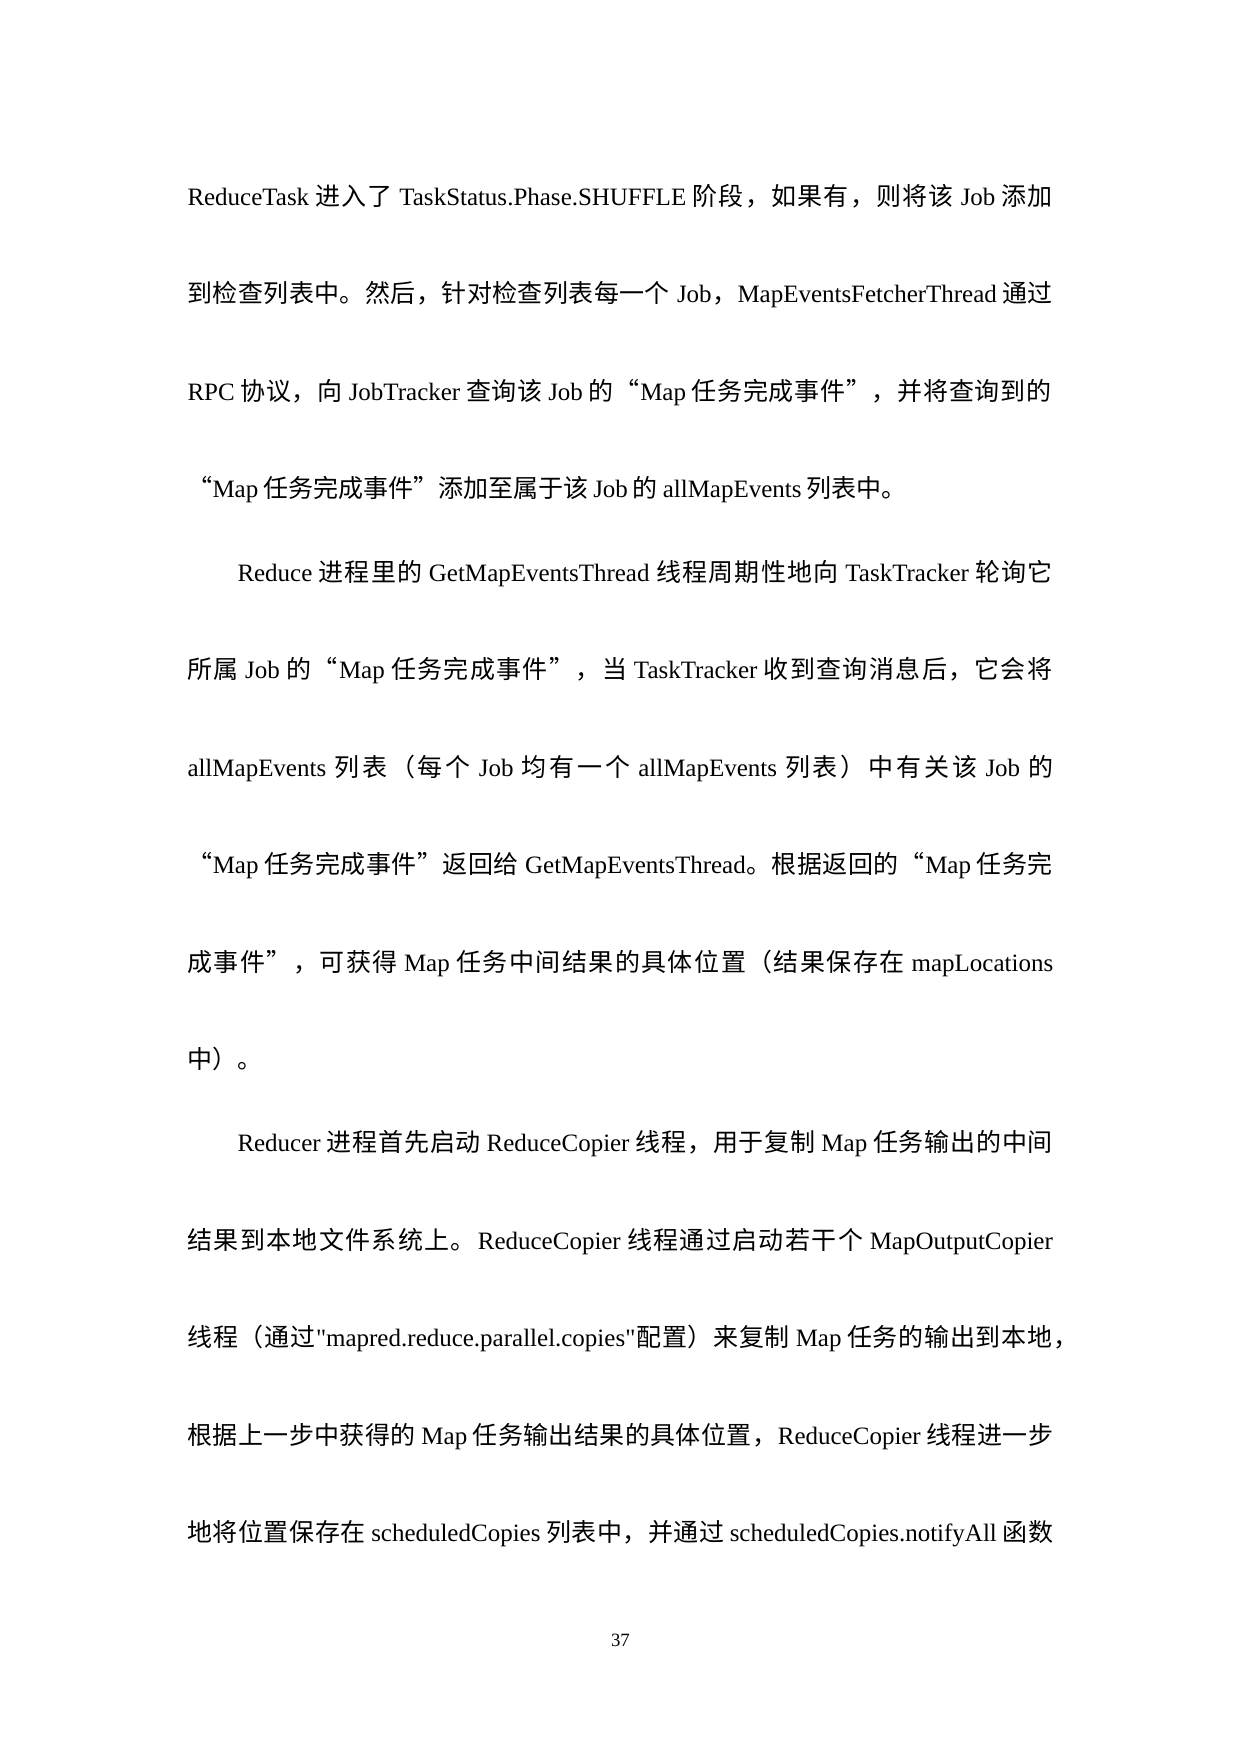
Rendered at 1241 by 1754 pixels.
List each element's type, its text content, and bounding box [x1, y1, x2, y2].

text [187, 1108, 1053, 1563]
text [187, 162, 1053, 519]
text Reduce进程里的GetMapEventsThread线程周期性地向TaskTracker轮询它所属Job的“Map任务完成事件”，当TaskTracker收到查询消息后，它会将allMapEvents列表（每个Job均有一个allMapEvents列表）中有关该Job的“Map任务完成事件”返回给GetMapEventsThread。根据返回的“Map任务完成事件”，可获得Map任务中间结果的具体位置（结果保存在mapLocations中）。 [187, 538, 1053, 1090]
